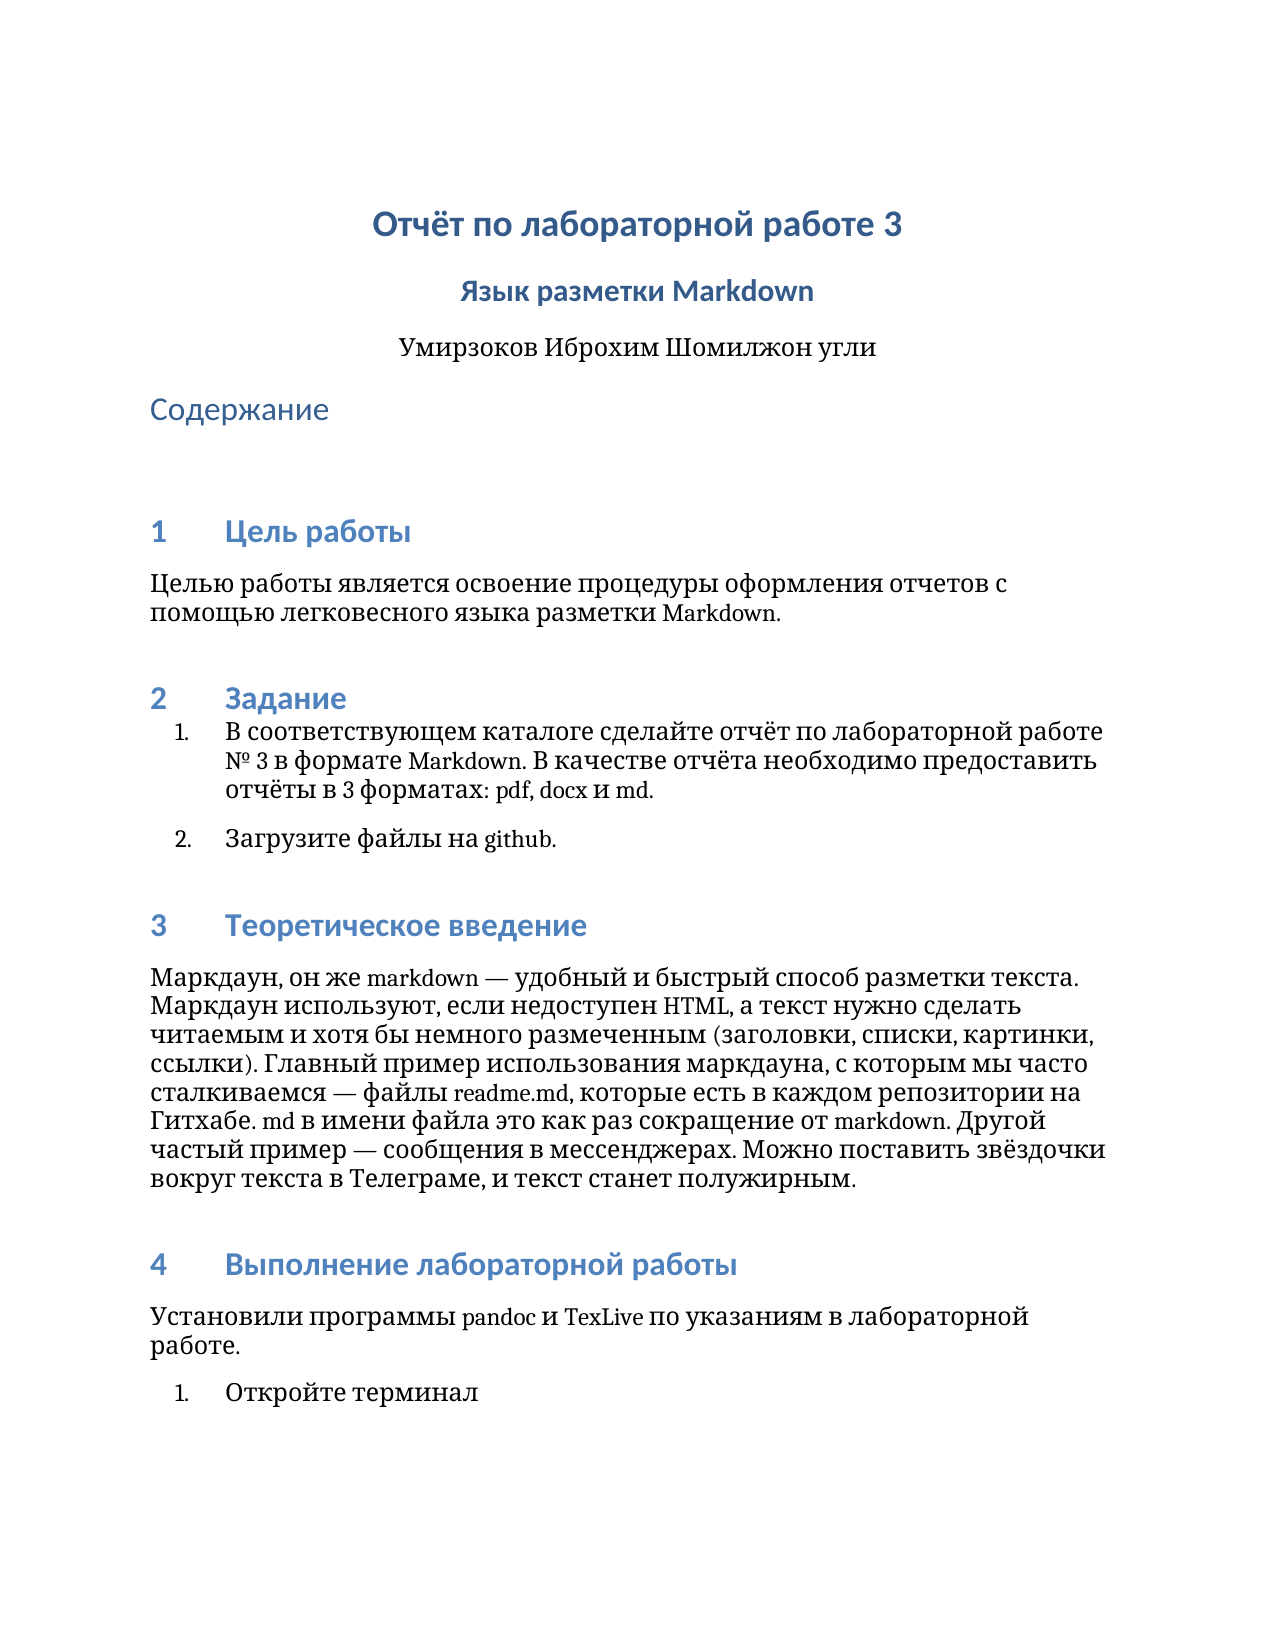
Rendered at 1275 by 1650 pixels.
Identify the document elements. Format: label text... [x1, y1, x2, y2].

subtitle Язык разметки Markdown [150, 271, 1125, 309]
list Откройте терминал [175, 1379, 1125, 1408]
text Целью работы является освоение процедуры оформления отчетов с помощью легковесного языка разметки Markdown. [150, 570, 1125, 627]
subtitle 3 Теоретическое введение [150, 904, 1125, 945]
text Умирзоков Иброхим Шомилжон угли [150, 334, 1125, 363]
text Маркдаун, он же markdown — удобный и быстрый способ разметки текста. Маркдаун используют, если недоступен HTML, а текст нужно сделать читаемым и хотя бы немного размеченным (заголовки, списки, картинки, ссылки). Главный пример использования маркдауна, с которым мы часто сталкиваемся — файлы readme.md, которые есть в каждом репозитории на Гитхабе. md в имени файла это как раз сокращение от markdown. Другой частый пример — сообщения в мессенджерах. Можно поставить звёздочки вокруг текста в Телеграме, и текст станет полужирным. [150, 963, 1125, 1193]
subtitle 4 Выполнение лабораторной работы [150, 1243, 1125, 1284]
title Отчёт по лабораторной работе 3 [150, 200, 1125, 246]
list В соответствующем каталоге сделайте отчёт по лабораторной работе № 3 в формате Markdown. В качестве отчёта необходимо предоставить отчёты в 3 форматах: pdf, docx и md. [175, 718, 1125, 804]
text Установили программы pandoc и TexLive по указаниям в лабораторной работе. [150, 1303, 1125, 1360]
list Загрузите файлы на github. [175, 825, 1125, 854]
subtitle 2 Задание [150, 677, 1125, 718]
subtitle 1 Цель работы [150, 510, 1125, 551]
